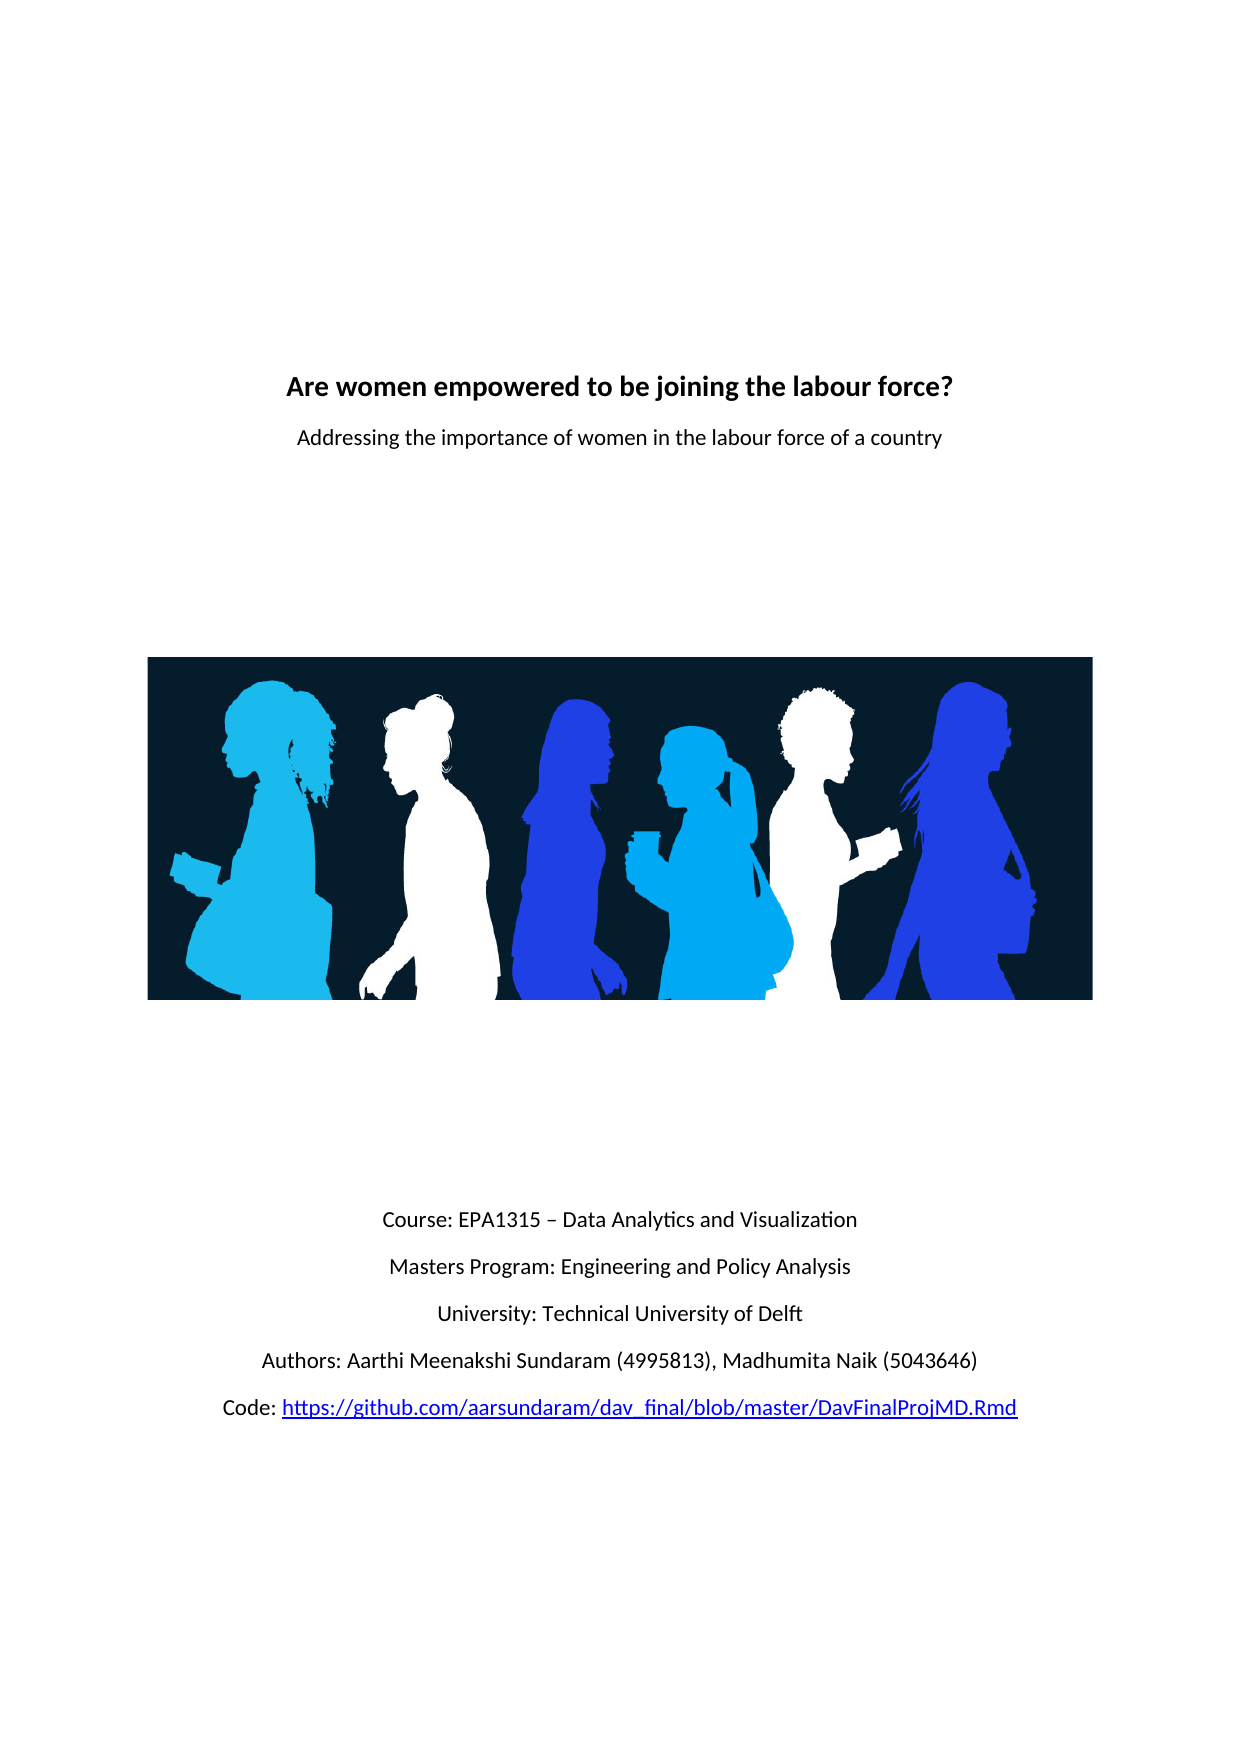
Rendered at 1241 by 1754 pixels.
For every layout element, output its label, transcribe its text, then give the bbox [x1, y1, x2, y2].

text Authors: Aarthi Meenakshi Sundaram (4995813), Madhumita Naik (5043646) [148, 1346, 1093, 1374]
text Code: https://github.com/aarsundaram/dav_final/blob/master/DavFinalProjMD.Rmd [148, 1393, 1093, 1421]
text Course: EPA1315 – Data Analytics and Visualization [148, 1206, 1093, 1233]
text Are women empowered to be joining the labour force? [148, 368, 1093, 404]
picture [755, 874, 760, 896]
text Masters Program: Engineering and Policy Analysis [148, 1252, 1093, 1280]
text Addressing the importance of women in the labour force of a country [148, 423, 1093, 451]
text University: Technical University of Delft [148, 1299, 1093, 1327]
picture [147, 657, 1093, 1000]
picture [719, 774, 729, 801]
